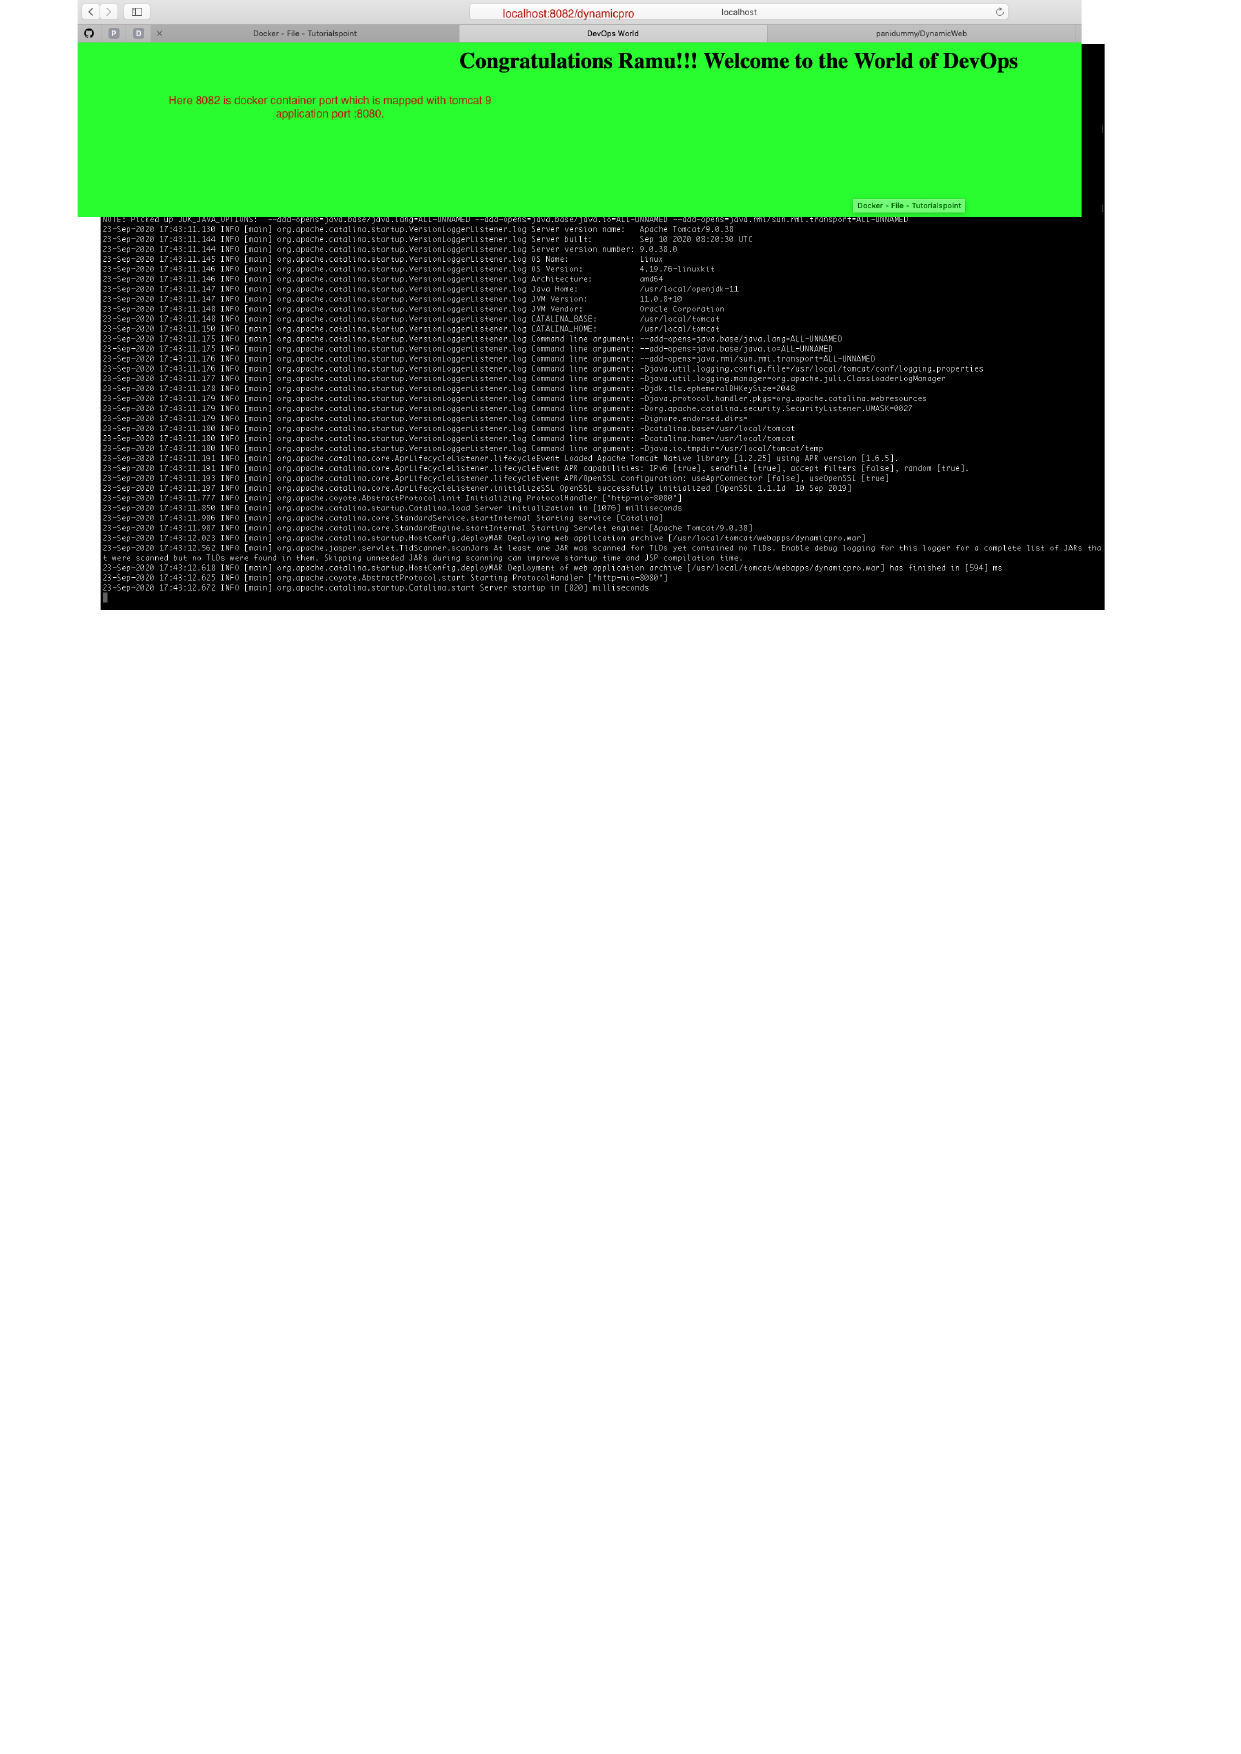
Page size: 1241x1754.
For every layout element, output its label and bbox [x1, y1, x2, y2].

picture [77, 0, 1105, 610]
